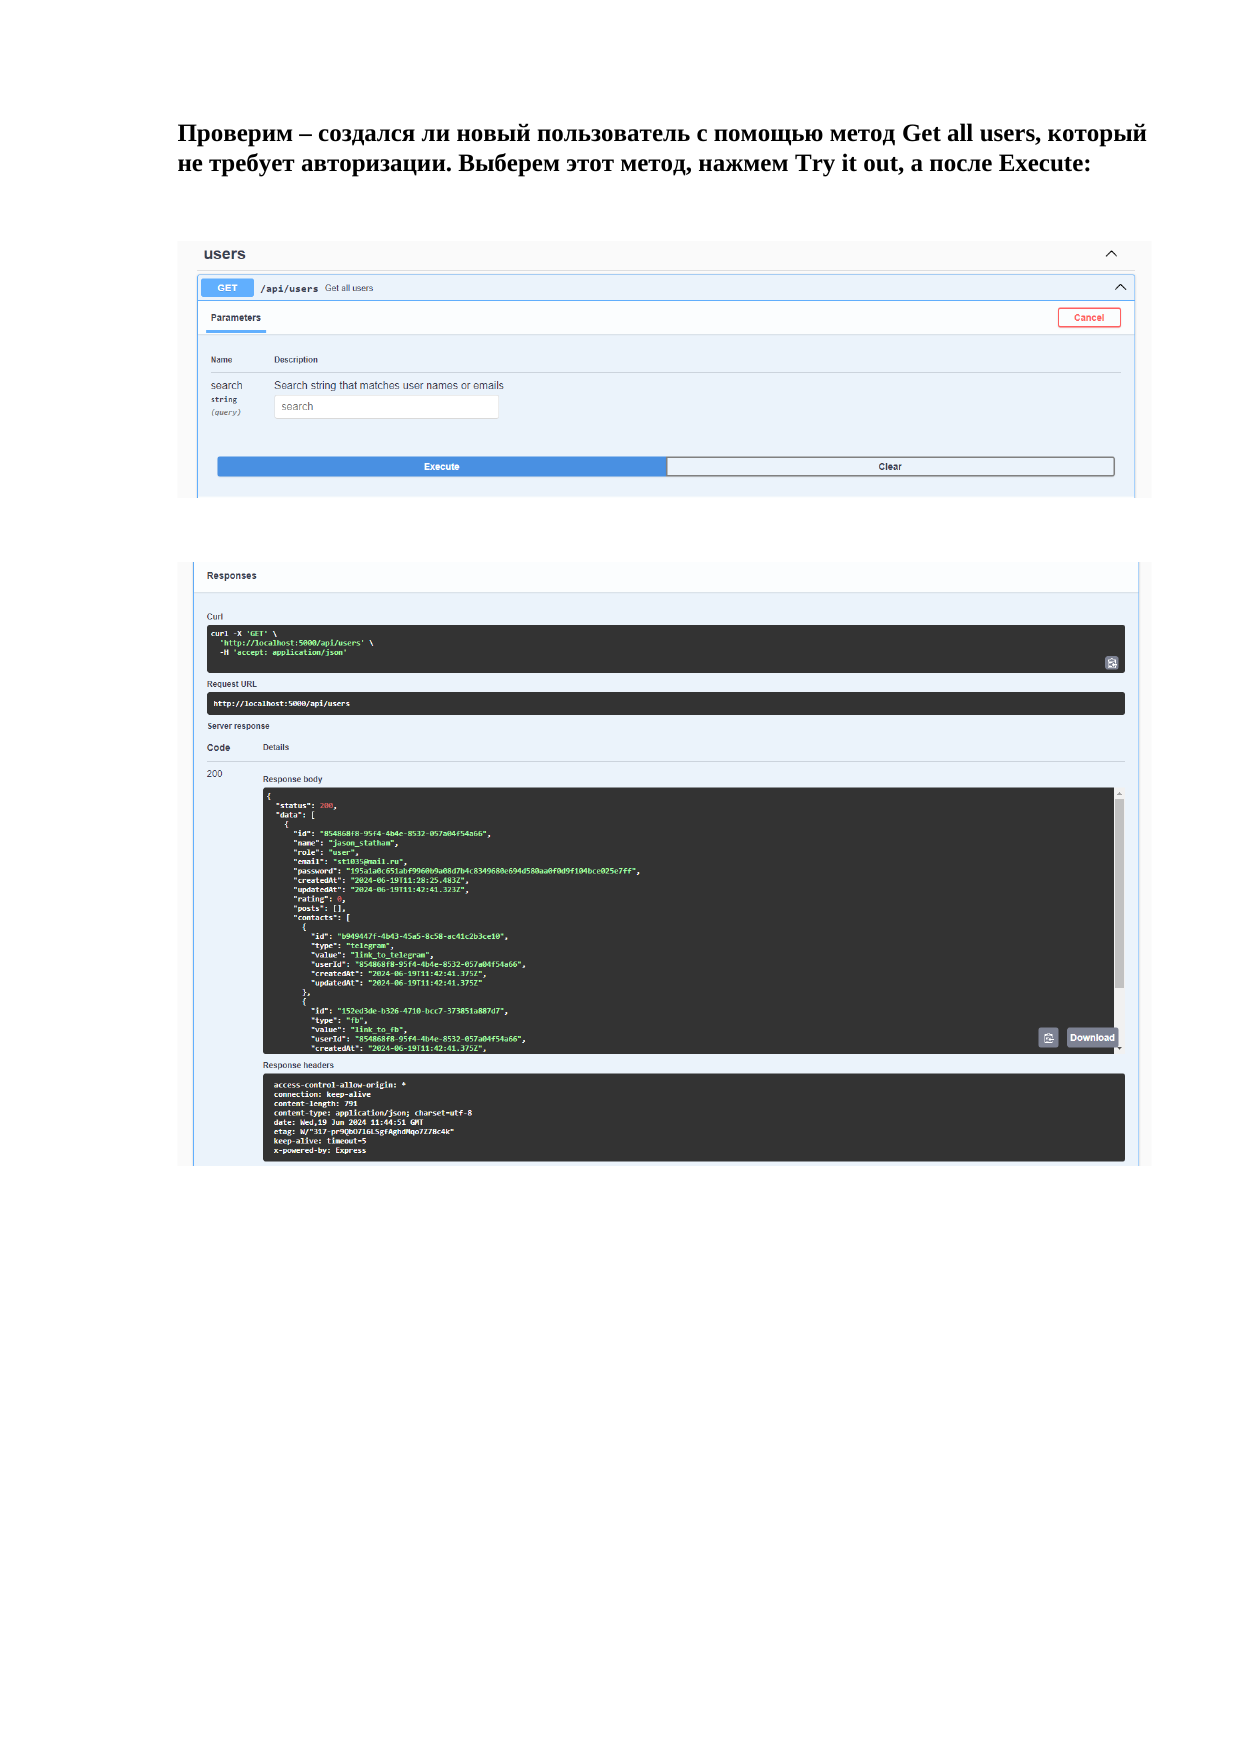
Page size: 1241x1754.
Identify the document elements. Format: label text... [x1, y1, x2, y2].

picture [177, 562, 1152, 1166]
text Проверим – создался ли новый пользователь с помощью метод Get all users, который не требует авторизации. Выберем этот метод, нажмем Try it out, а после Execute: [177, 118, 1152, 177]
picture [177, 241, 1152, 498]
